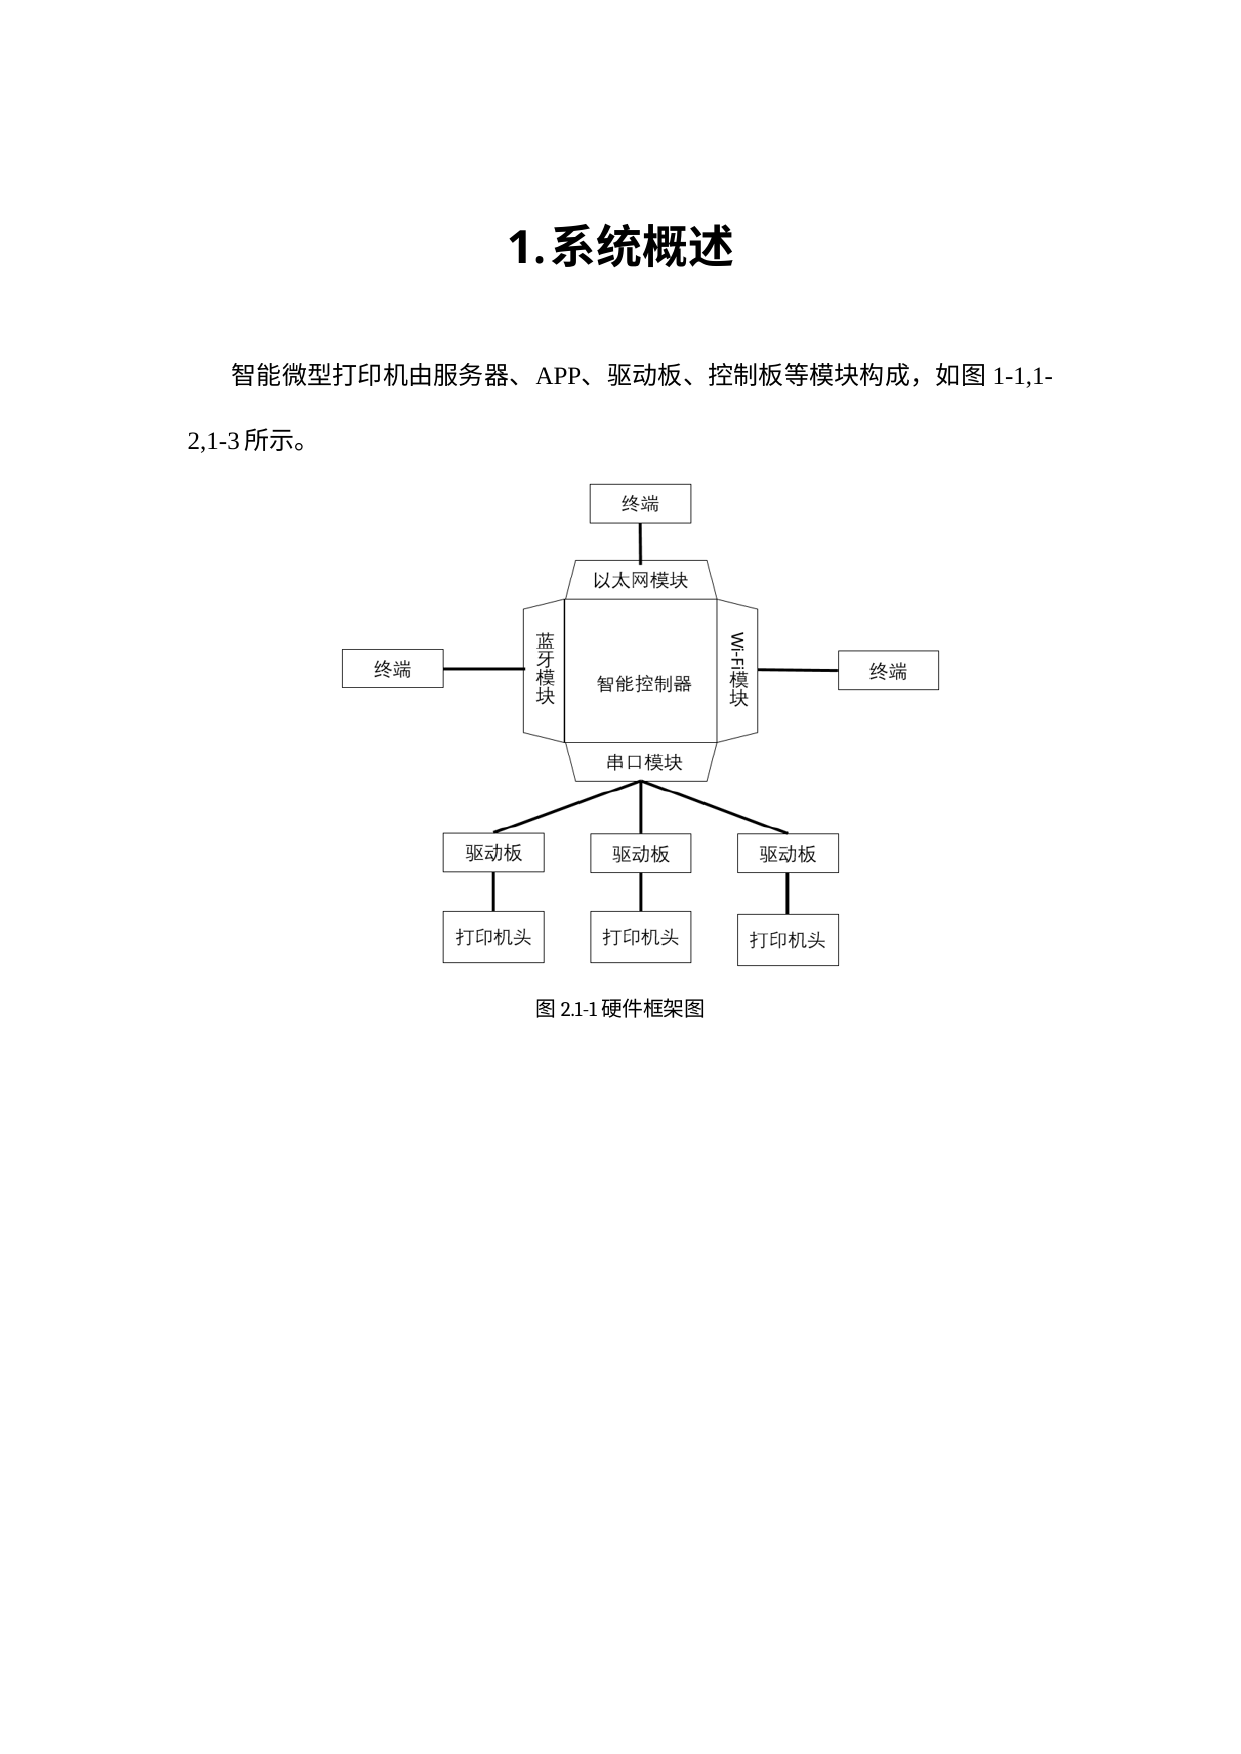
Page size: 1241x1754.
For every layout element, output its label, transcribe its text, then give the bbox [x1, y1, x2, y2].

picture [331, 470, 953, 970]
text 智能微型打印机由服务器、APP、驱动板、控制板等模块构成，如图1-1,1-2,1-3所示。 [187, 341, 1053, 471]
subtitle 系统概述 [187, 194, 1053, 292]
text 图 2.1-1 硬件框架图 [187, 991, 1053, 1023]
